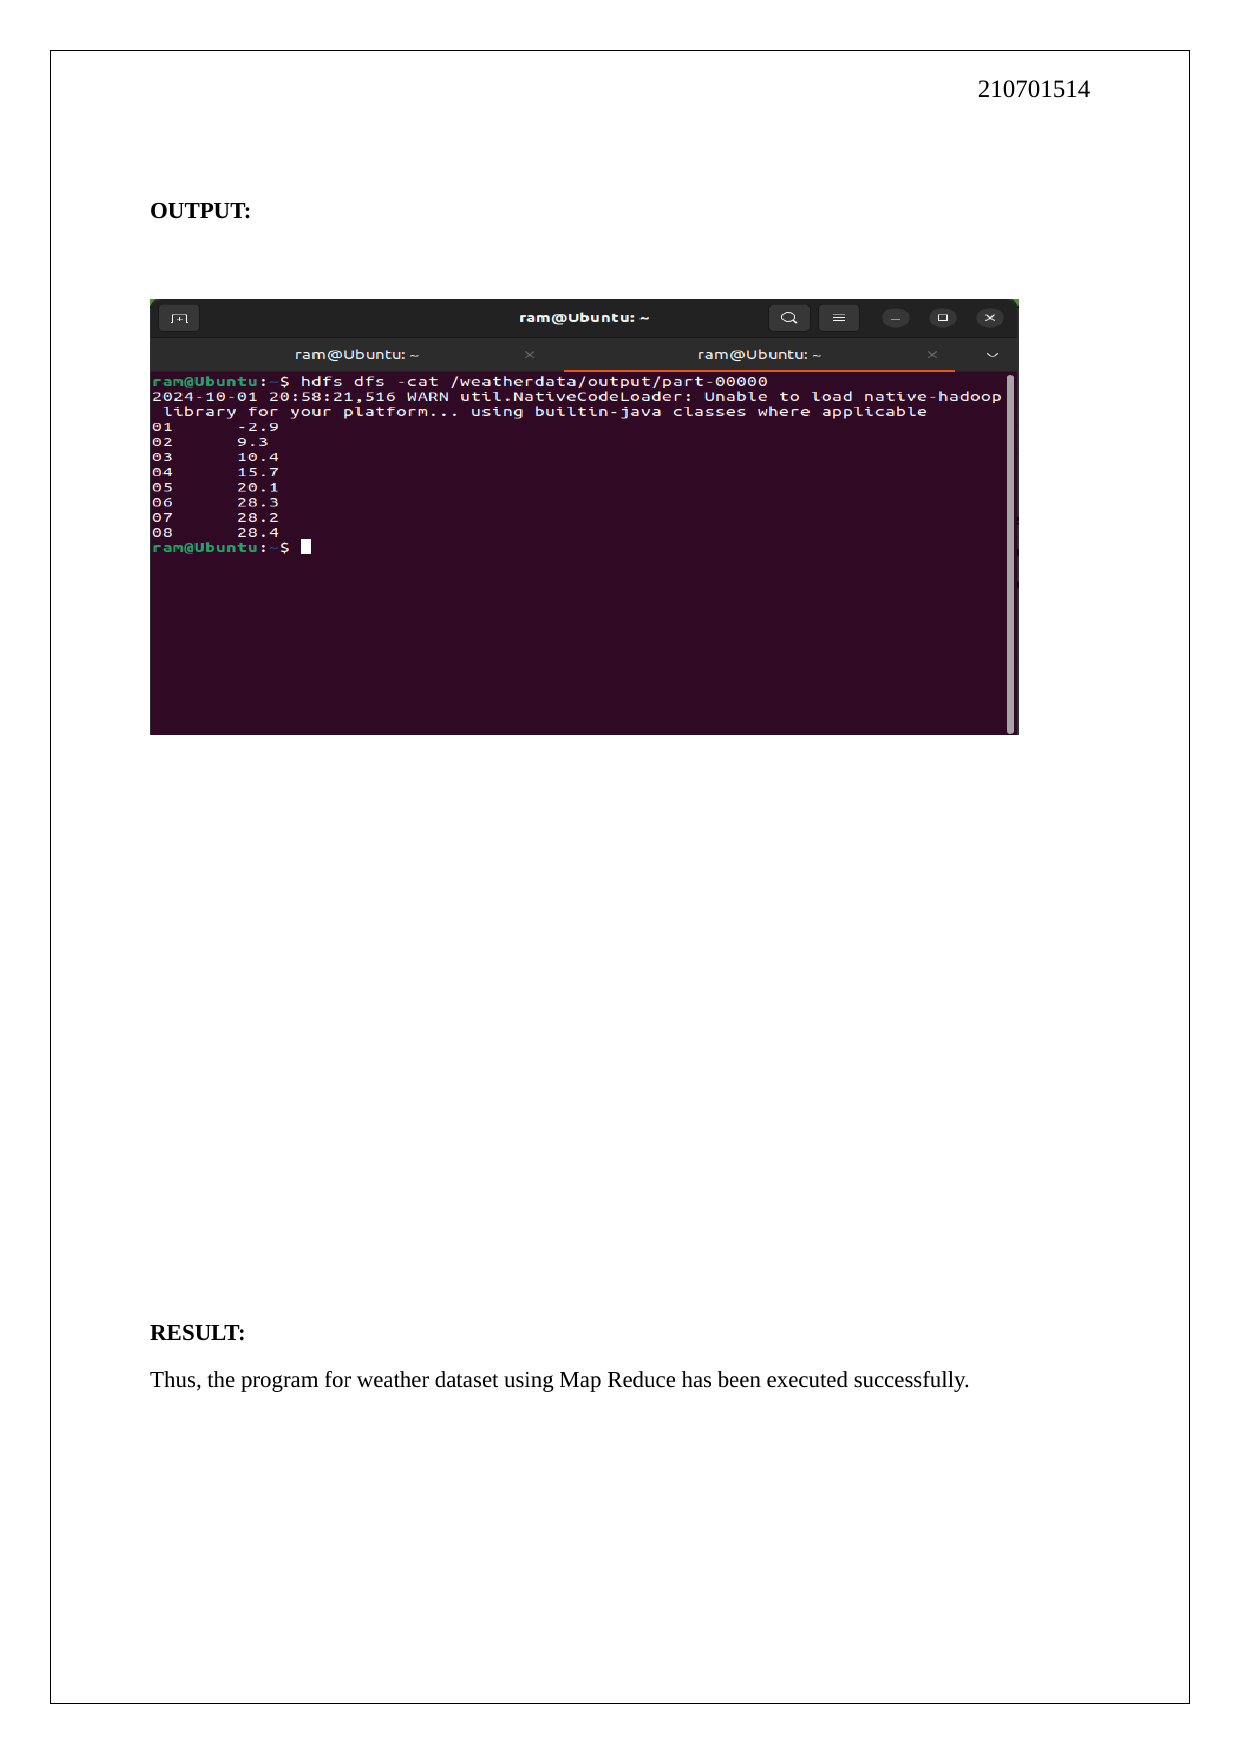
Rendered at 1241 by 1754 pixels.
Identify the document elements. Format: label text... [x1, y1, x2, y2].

text Thus, the program for weather dataset using Map Reduce has been executed successfully. [150, 1366, 1090, 1392]
picture [150, 299, 1019, 735]
text RESULT: [150, 1319, 1090, 1345]
text OUTPUT: [150, 197, 1090, 223]
